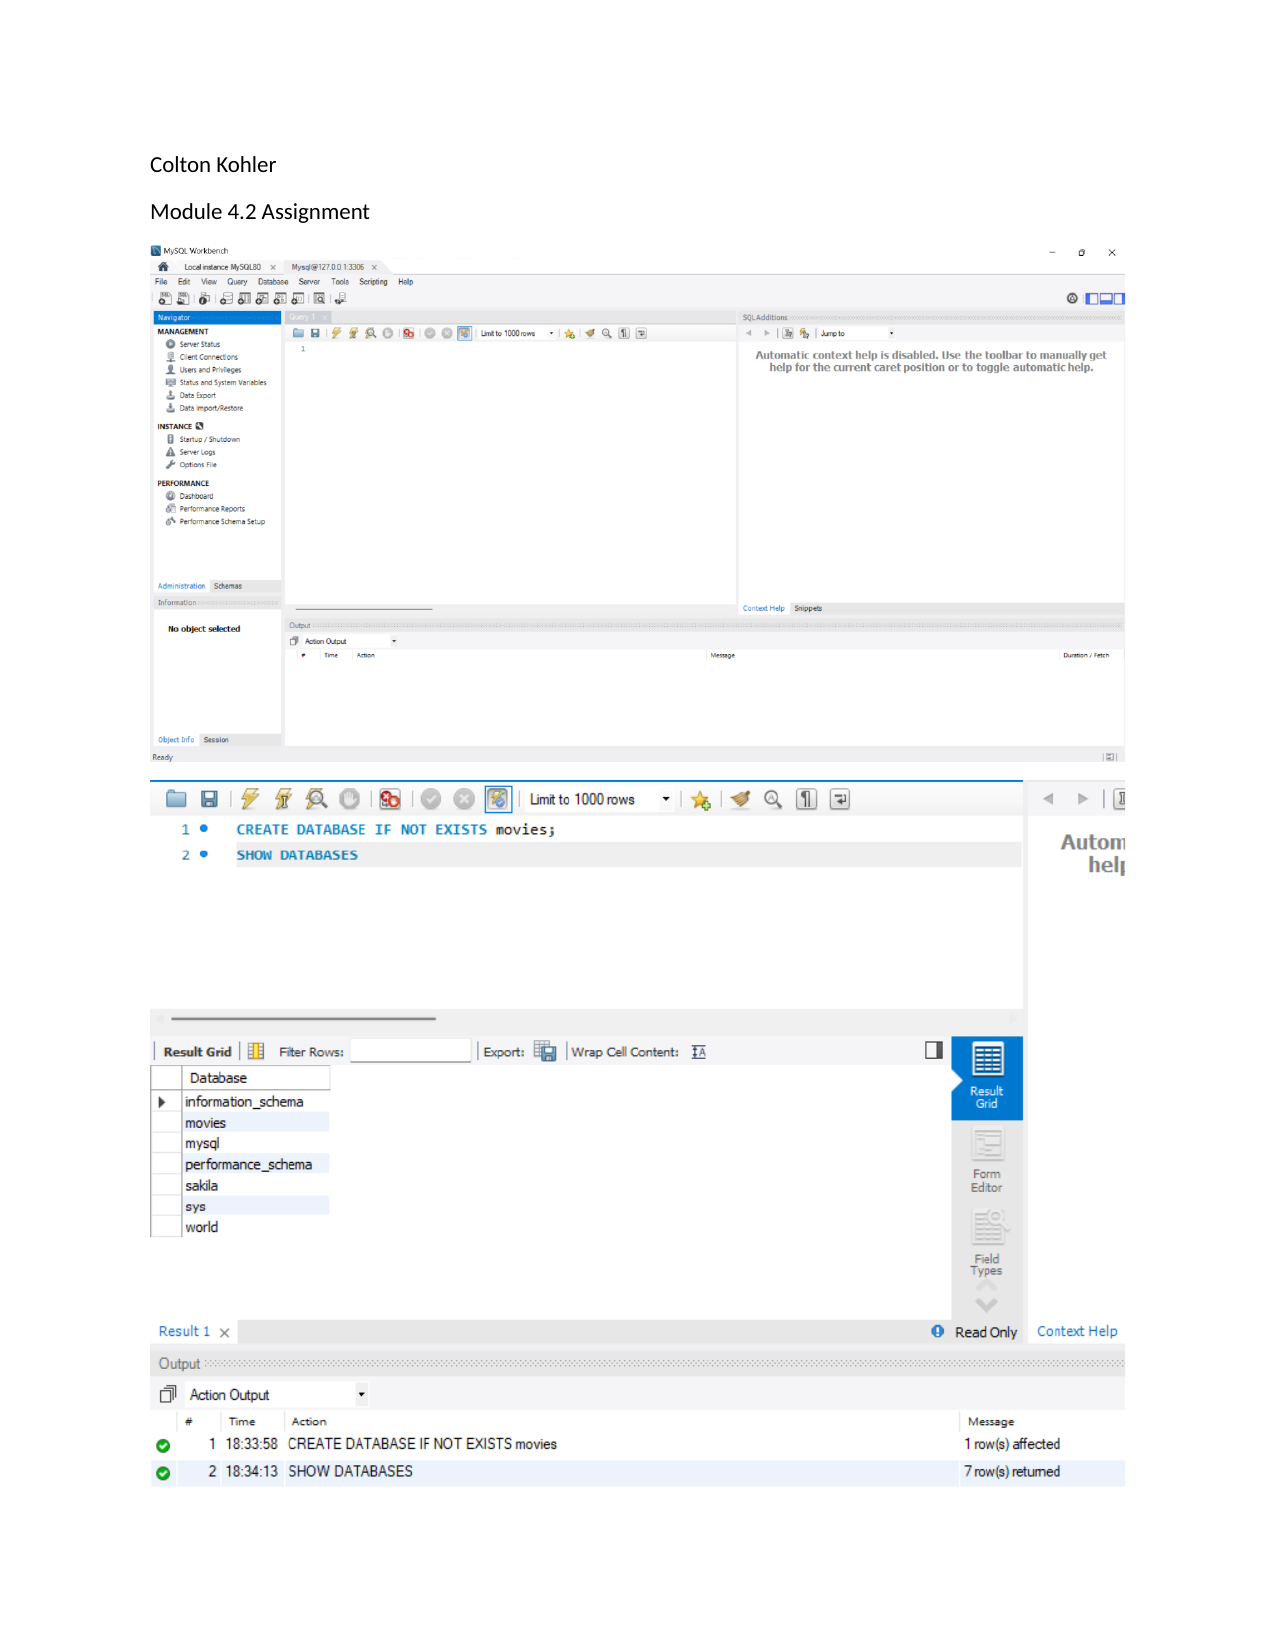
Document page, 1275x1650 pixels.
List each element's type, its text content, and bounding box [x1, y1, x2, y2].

text Colton Kohler [150, 150, 1125, 178]
picture [150, 780, 1125, 1493]
text Module 4.2 Assignment [150, 197, 1125, 225]
picture [150, 243, 1125, 762]
